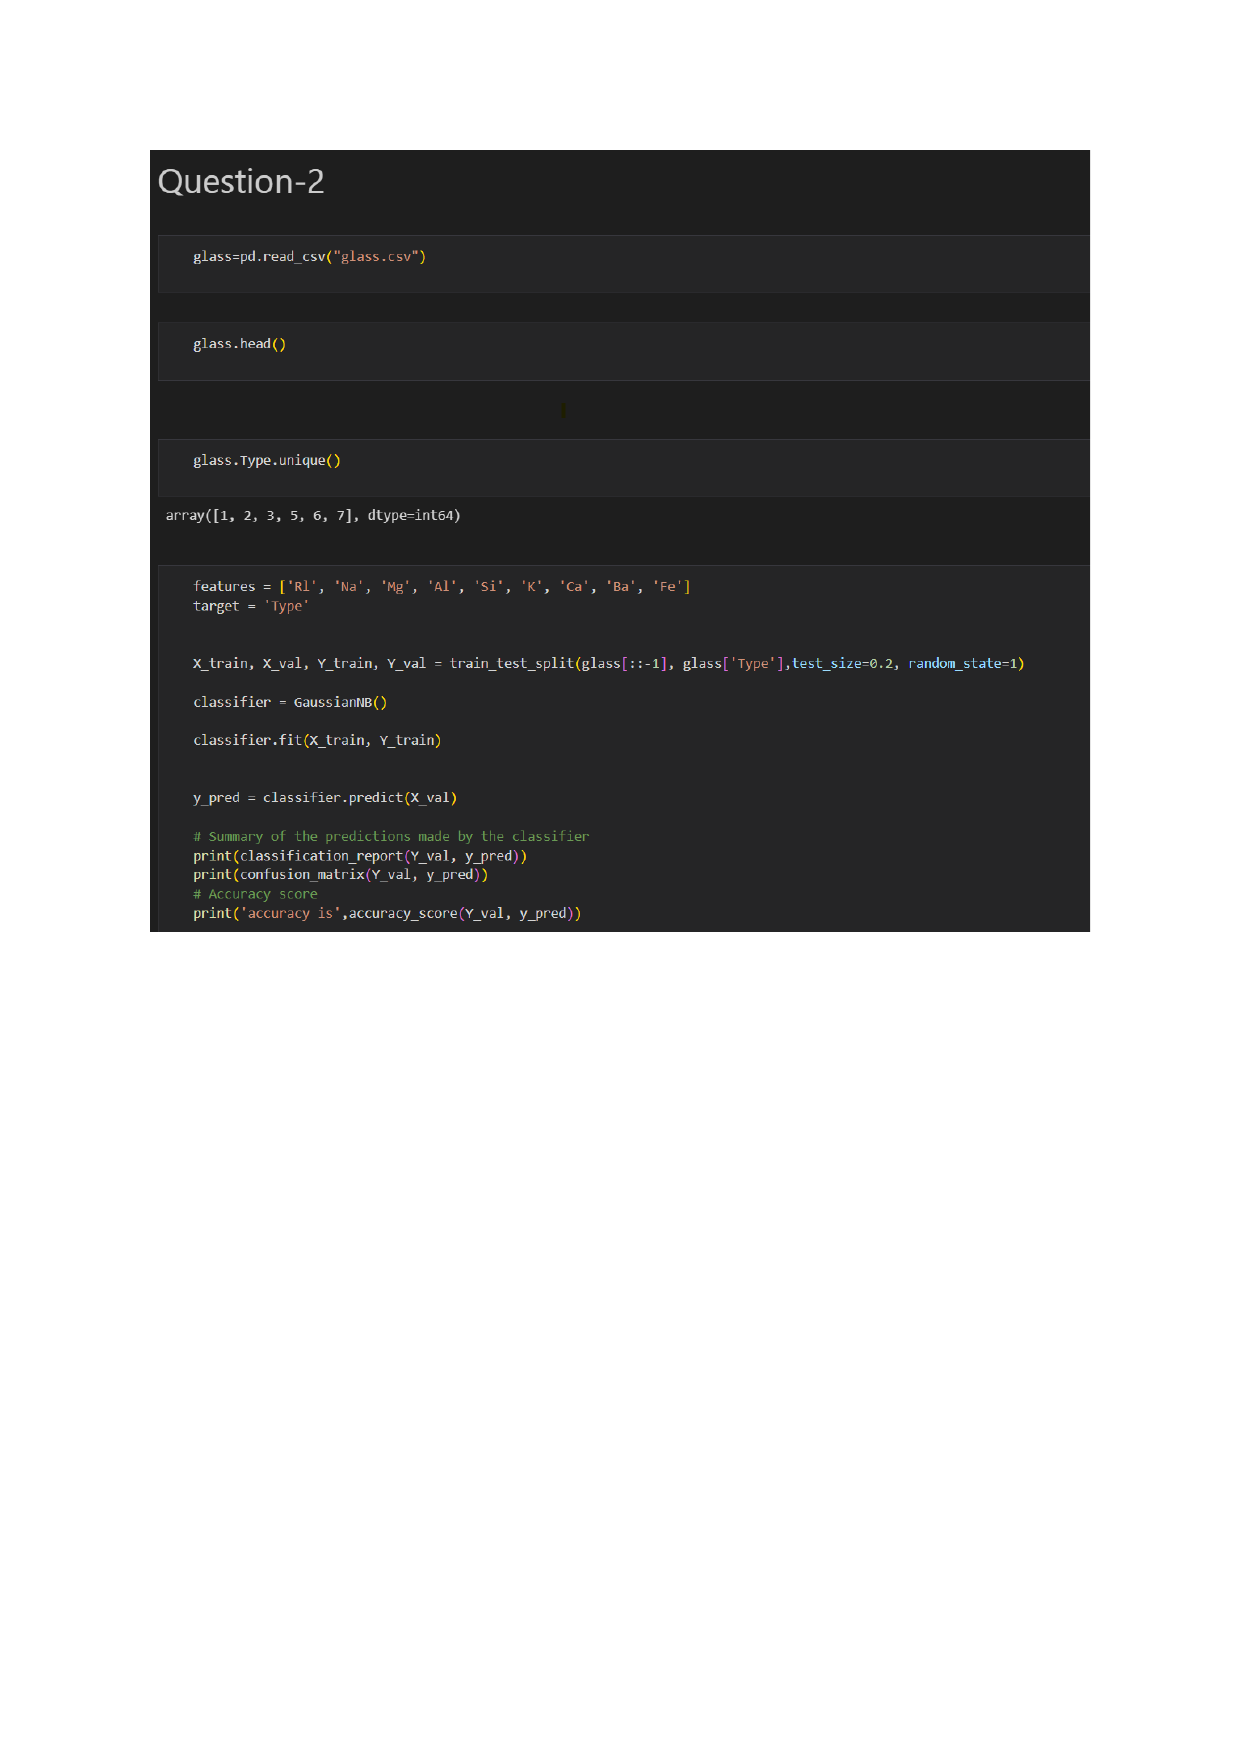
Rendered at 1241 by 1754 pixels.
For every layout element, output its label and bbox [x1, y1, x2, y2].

picture [150, 150, 1091, 932]
